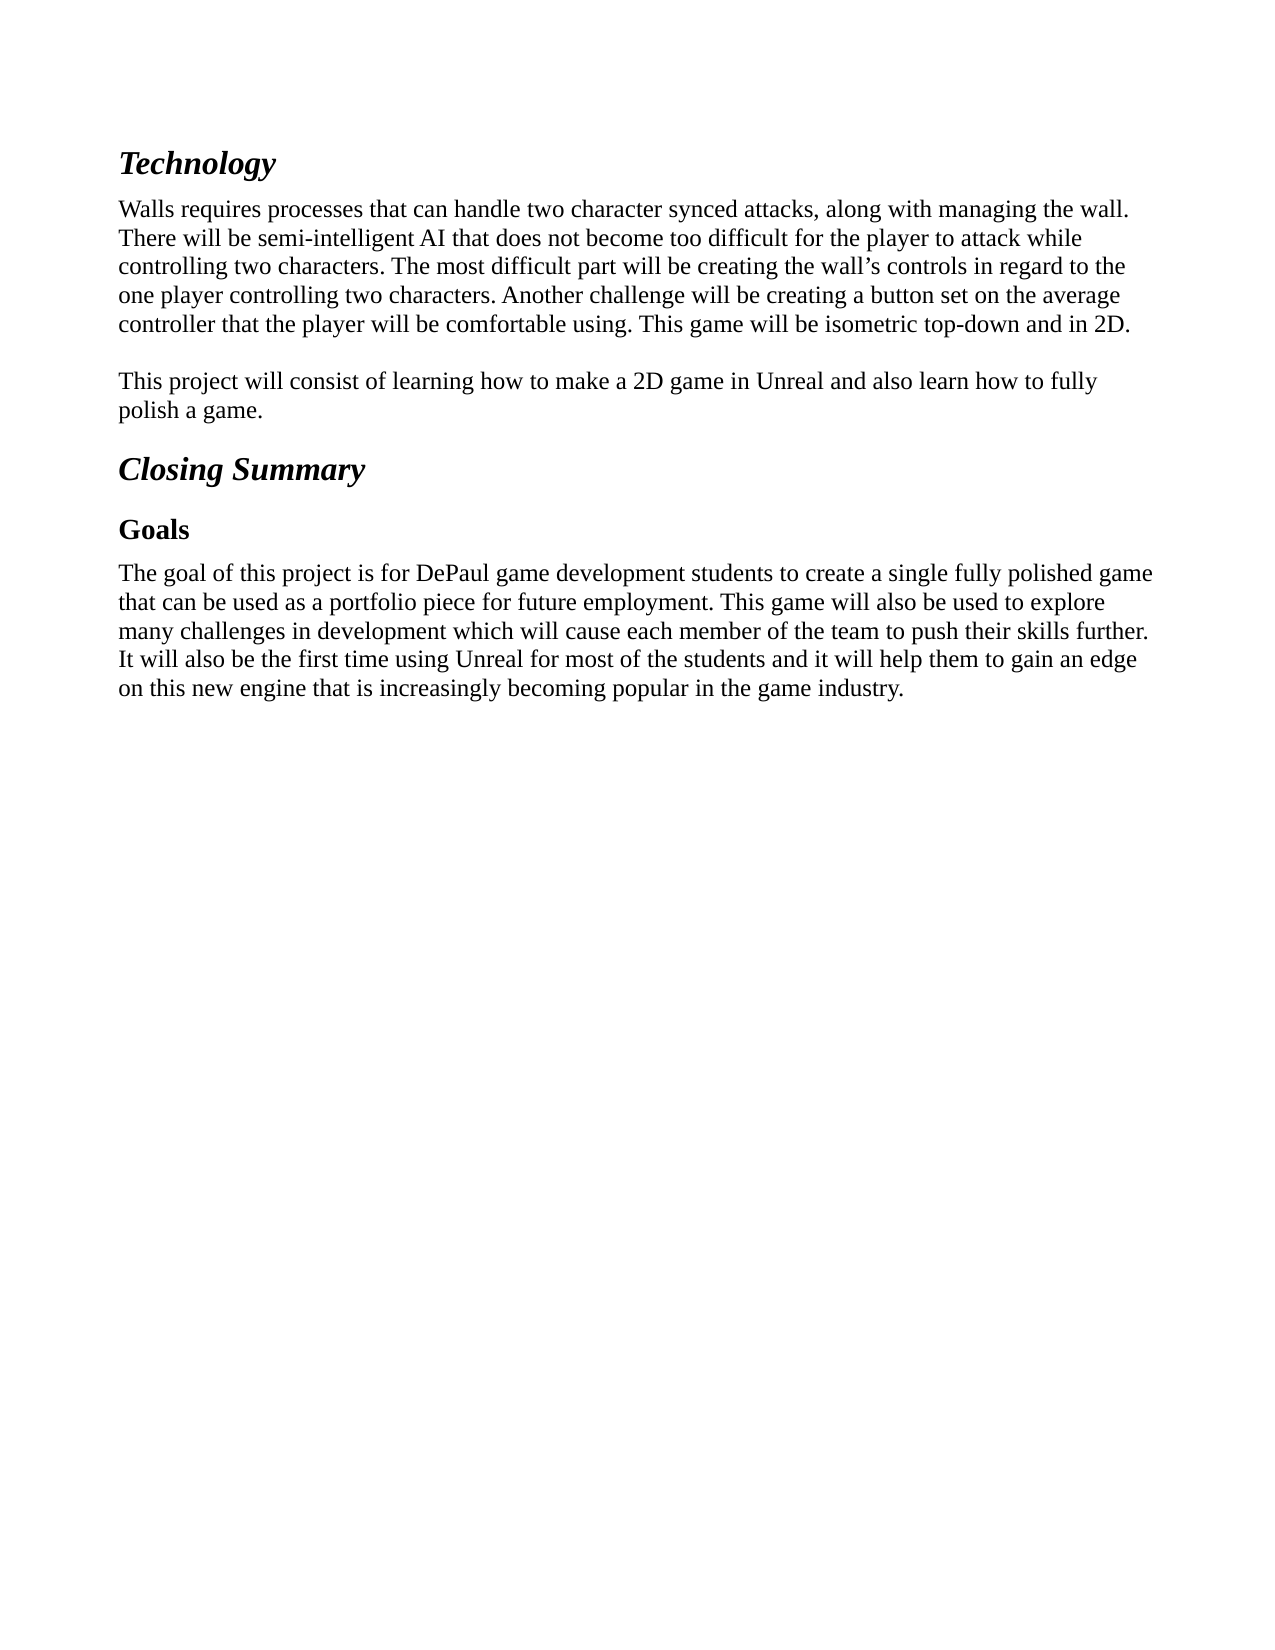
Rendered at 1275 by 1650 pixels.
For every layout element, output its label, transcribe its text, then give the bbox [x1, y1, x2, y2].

text The goal of this project is for DePaul game development students to create a single fully polished game that can be used as a portfolio piece for future employment. This game will also be used to explore many challenges in development which will cause each member of the team to push their skills further. It will also be the first time using Unreal for most of the students and it will help them to gain an edge on this new engine that is increasingly becoming popular in the game industry. [118, 558, 1157, 702]
subtitle Goals [118, 512, 1157, 546]
text Walls requires processes that can handle two character synced attacks, along with managing the wall. There will be semi-intelligent AI that does not become too difficult for the player to attack while controlling two characters. The most difficult part will be creating the wall’s controls in regard to the one player controlling two characters. Another challenge will be creating a button set on the average controller that the player will be comfortable using. This game will be isometric top-down and in 2D. [118, 194, 1157, 338]
subtitle Closing Summary [118, 449, 1157, 487]
subtitle Technology [118, 143, 1157, 181]
text This project will consist of learning how to make a 2D game in Unreal and also learn how to fully polish a game. [118, 366, 1157, 424]
